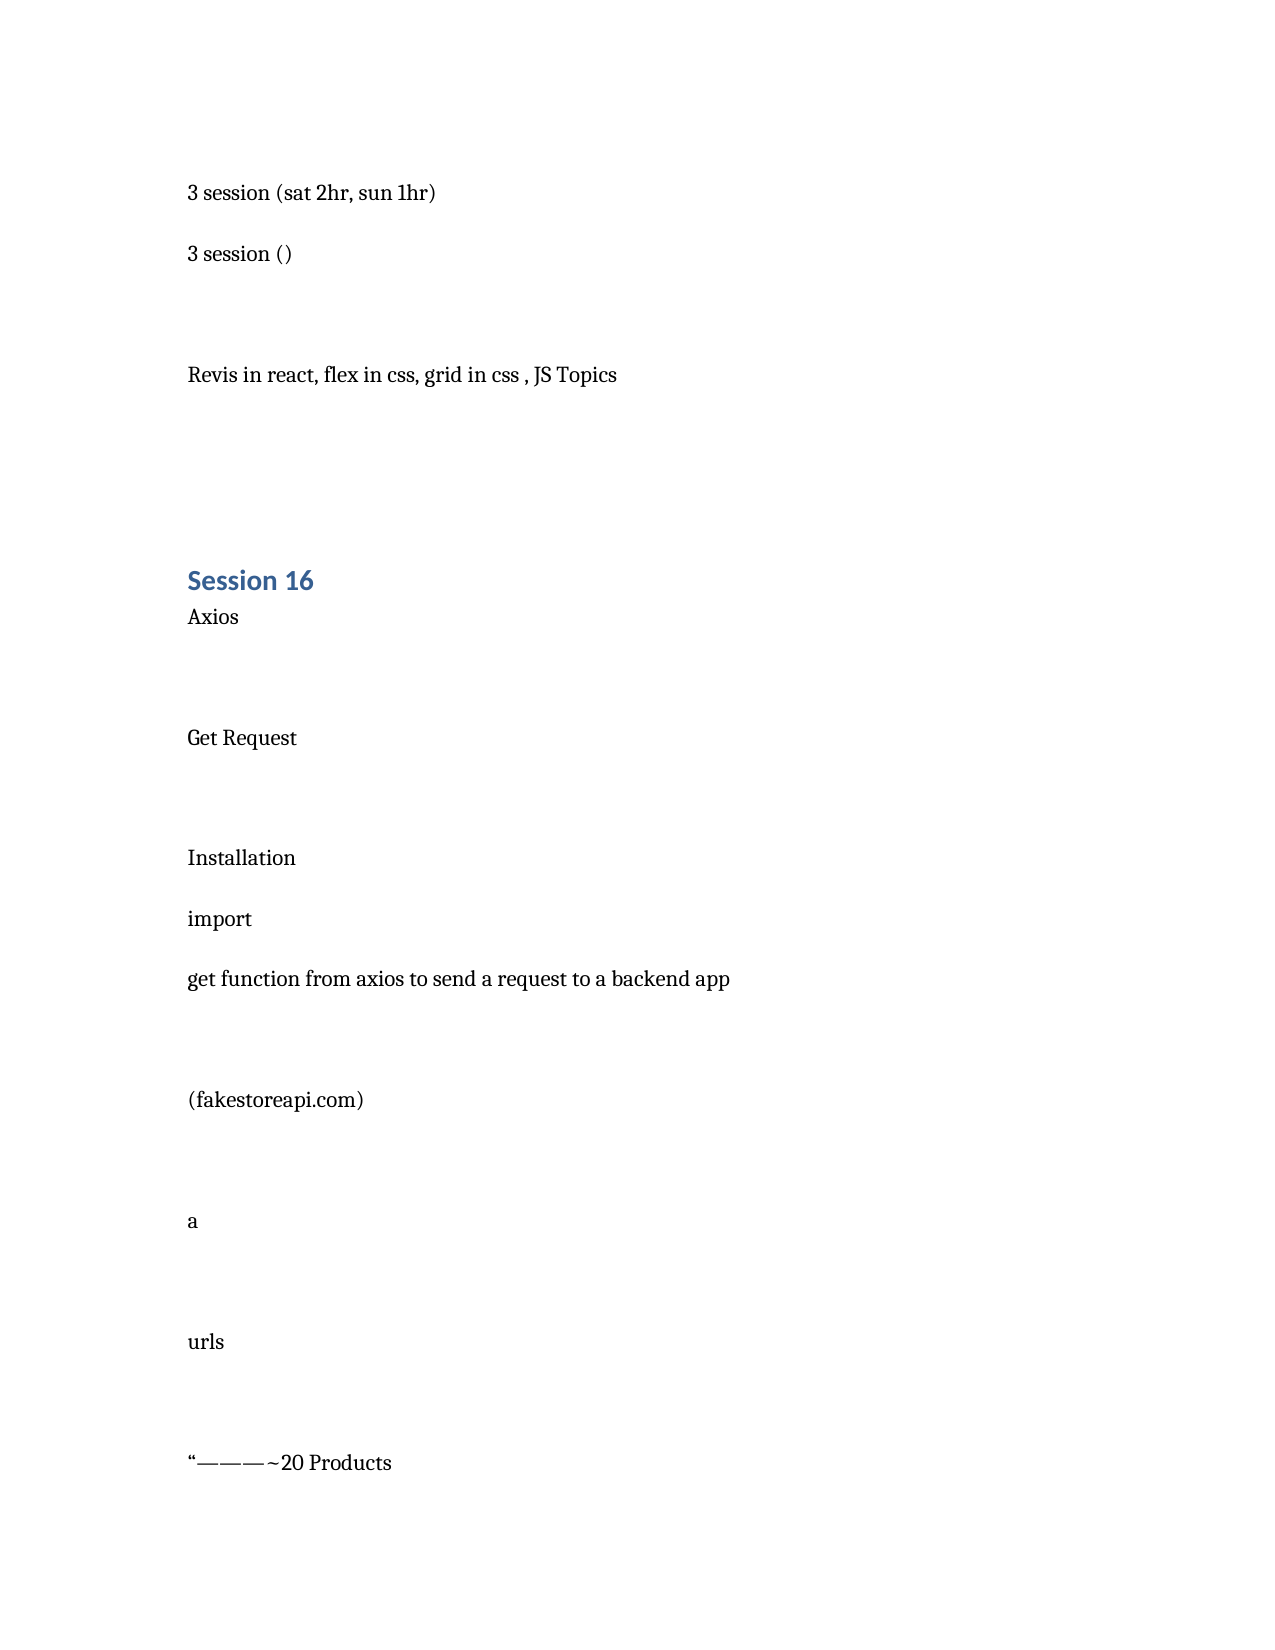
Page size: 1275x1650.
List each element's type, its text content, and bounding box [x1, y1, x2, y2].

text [187, 150, 1087, 509]
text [187, 603, 1087, 1476]
subtitle Session 16 [187, 562, 1087, 598]
